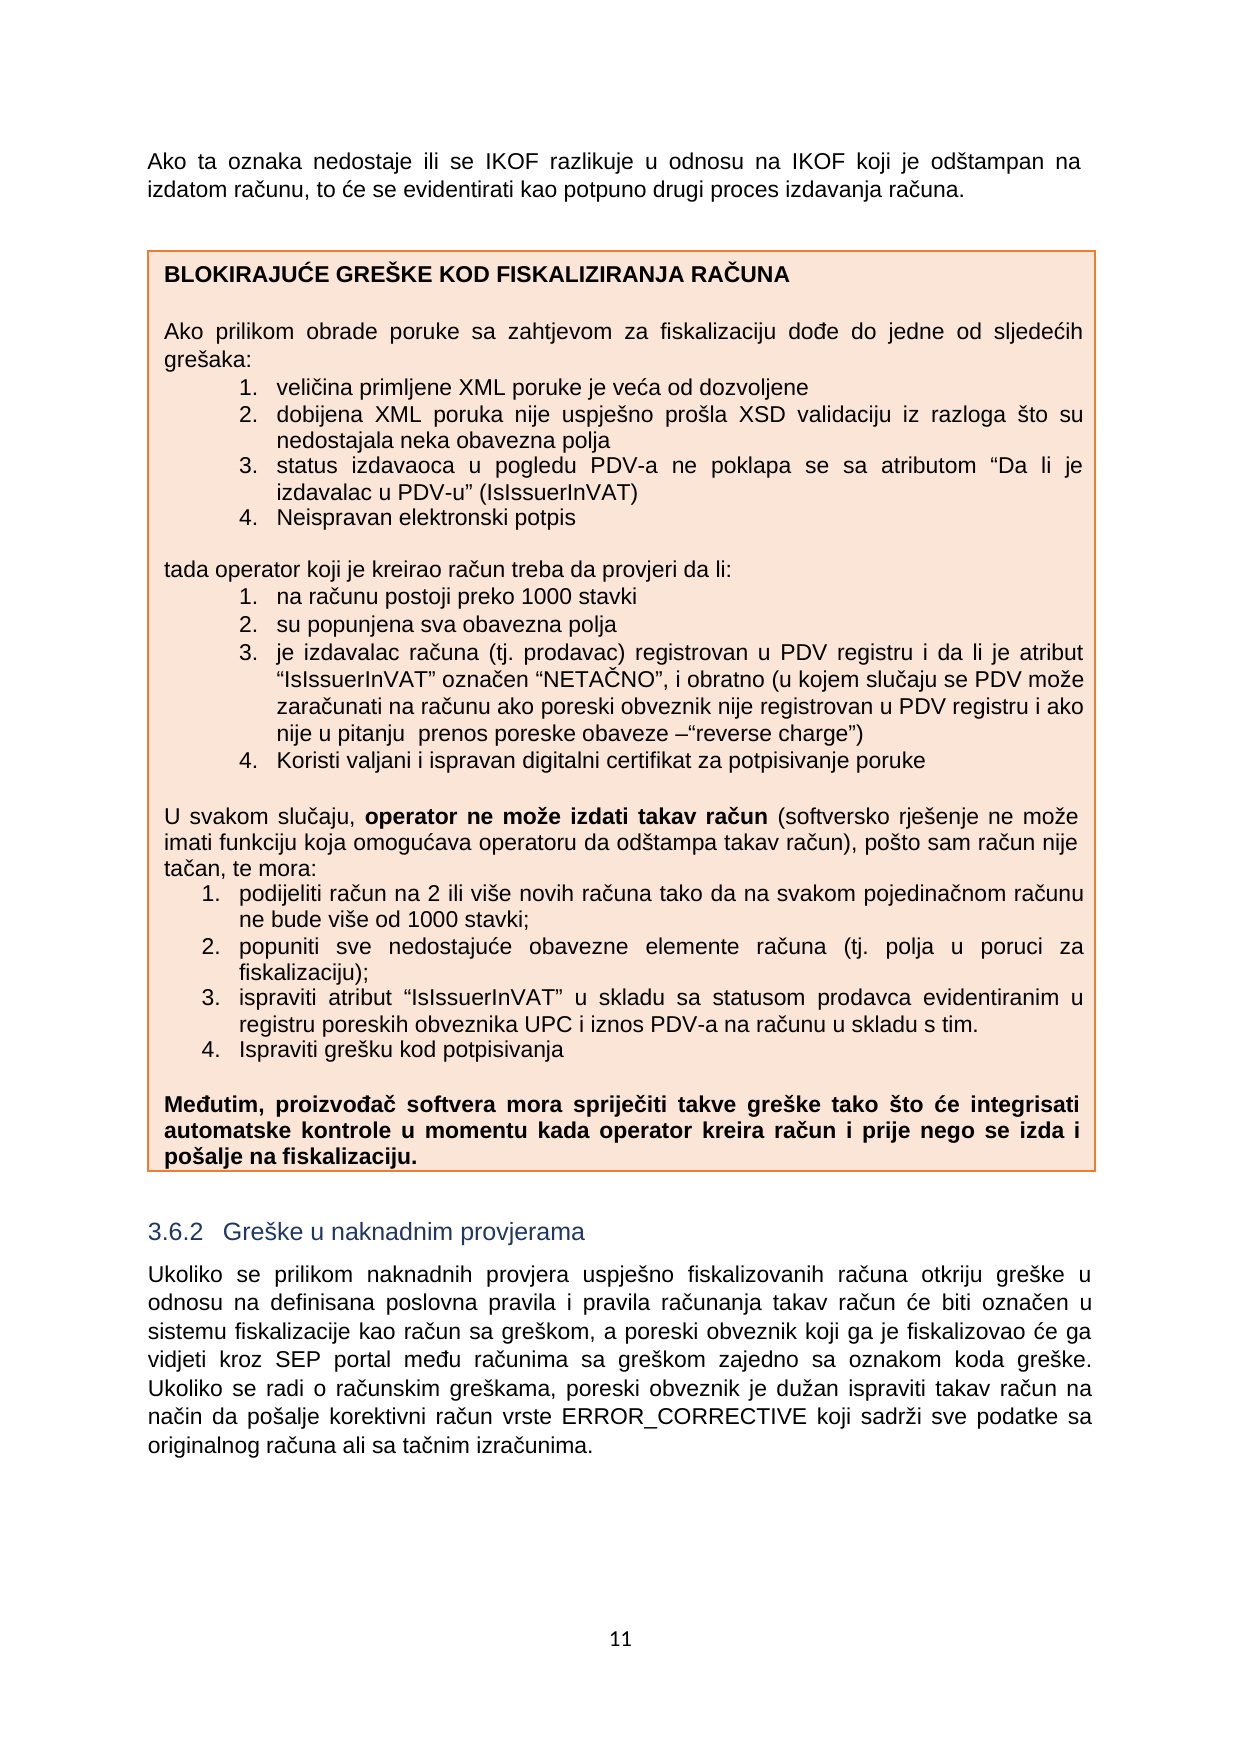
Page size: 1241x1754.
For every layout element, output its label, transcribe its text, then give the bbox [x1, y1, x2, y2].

table_header BLOKIRAJUĆE GREŠKE KOD FISKALIZIRANJA RAČUNA Ako prilikom obrade poruke sa zahtjevom za fiskalizaciju dođe do jedne od sljedećih grešaka: veličina primljene XML poruke je veća od dozvoljene dobijena XML poruka nije uspješno prošla XSD validaciju iz razloga što su nedostajala neka obavezna polja status izdavaoca u pogledu PDV-a ne poklapa se sa atributom “Da li je izdavalac u PDV-u” (IsIssuerInVAT) Neispravan elektronski potpis tada operator koji je kreirao račun treba da provjeri da li: na računu postoji preko 1000 stavki su popunjena sva obavezna polja je izdavalac računa (tj. prodavac) registrovan u PDV registru i da li je atribut “IsIssuerInVAT” označen “NETAČNO”, i obratno (u kojem slučaju se PDV može zaračunati na računu ako poreski obveznik nije registrovan u PDV registru i ako nije u pitanju prenos poreske obaveze –“reverse charge”) Koristi valjani i ispravan digitalni certifikat za potpisivanje poruke U svakom slučaju, operator ne može izdati takav račun (softversko rješenje ne može imati funkciju koja omogućava operatoru da odštampa takav račun), pošto sam račun nije tačan, te mora: podijeliti račun na 2 ili više novih računa tako da na svakom pojedinačnom računu ne bude više od 1000 stavki; popuniti sve nedostajuće obavezne elemente računa (tj. polja u poruci za fiskalizaciju); ispraviti atribut “IsIssuerInVAT” u skladu sa statusom prodavca evidentiranim u registru poreskih obveznika UPC i iznos PDV-a na računu u skladu s tim. Ispraviti grešku kod potpisivanja Međutim, proizvođač softvera mora spriječiti takve greške tako što će integrisati automatske kontrole u momentu kada operator kreira račun i prije nego se izda i pošalje na fiskalizaciju. [149, 252, 1094, 1170]
subtitle Greške u naknadnim provjerama [148, 1217, 1093, 1246]
text Ukoliko se prilikom naknadnih provjera uspješno fiskalizovanih računa otkriju greške u odnosu na definisana poslovna pravila i pravila računanja takav račun će biti označen u sistemu fiskalizacije kao račun sa greškom, a poreski obveznik koji ga je fiskalizovao će ga vidjeti kroz SEP portal među računima sa greškom zajedno sa oznakom koda greške. Ukoliko se radi o računskim greškama, poreski obveznik je dužan ispraviti takav račun na način da pošalje korektivni račun vrste ERROR_CORRECTIVE koji sadrži sve podatke sa originalnog računa ali sa tačnim izračunima. [148, 1261, 1093, 1458]
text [147, 148, 1081, 202]
